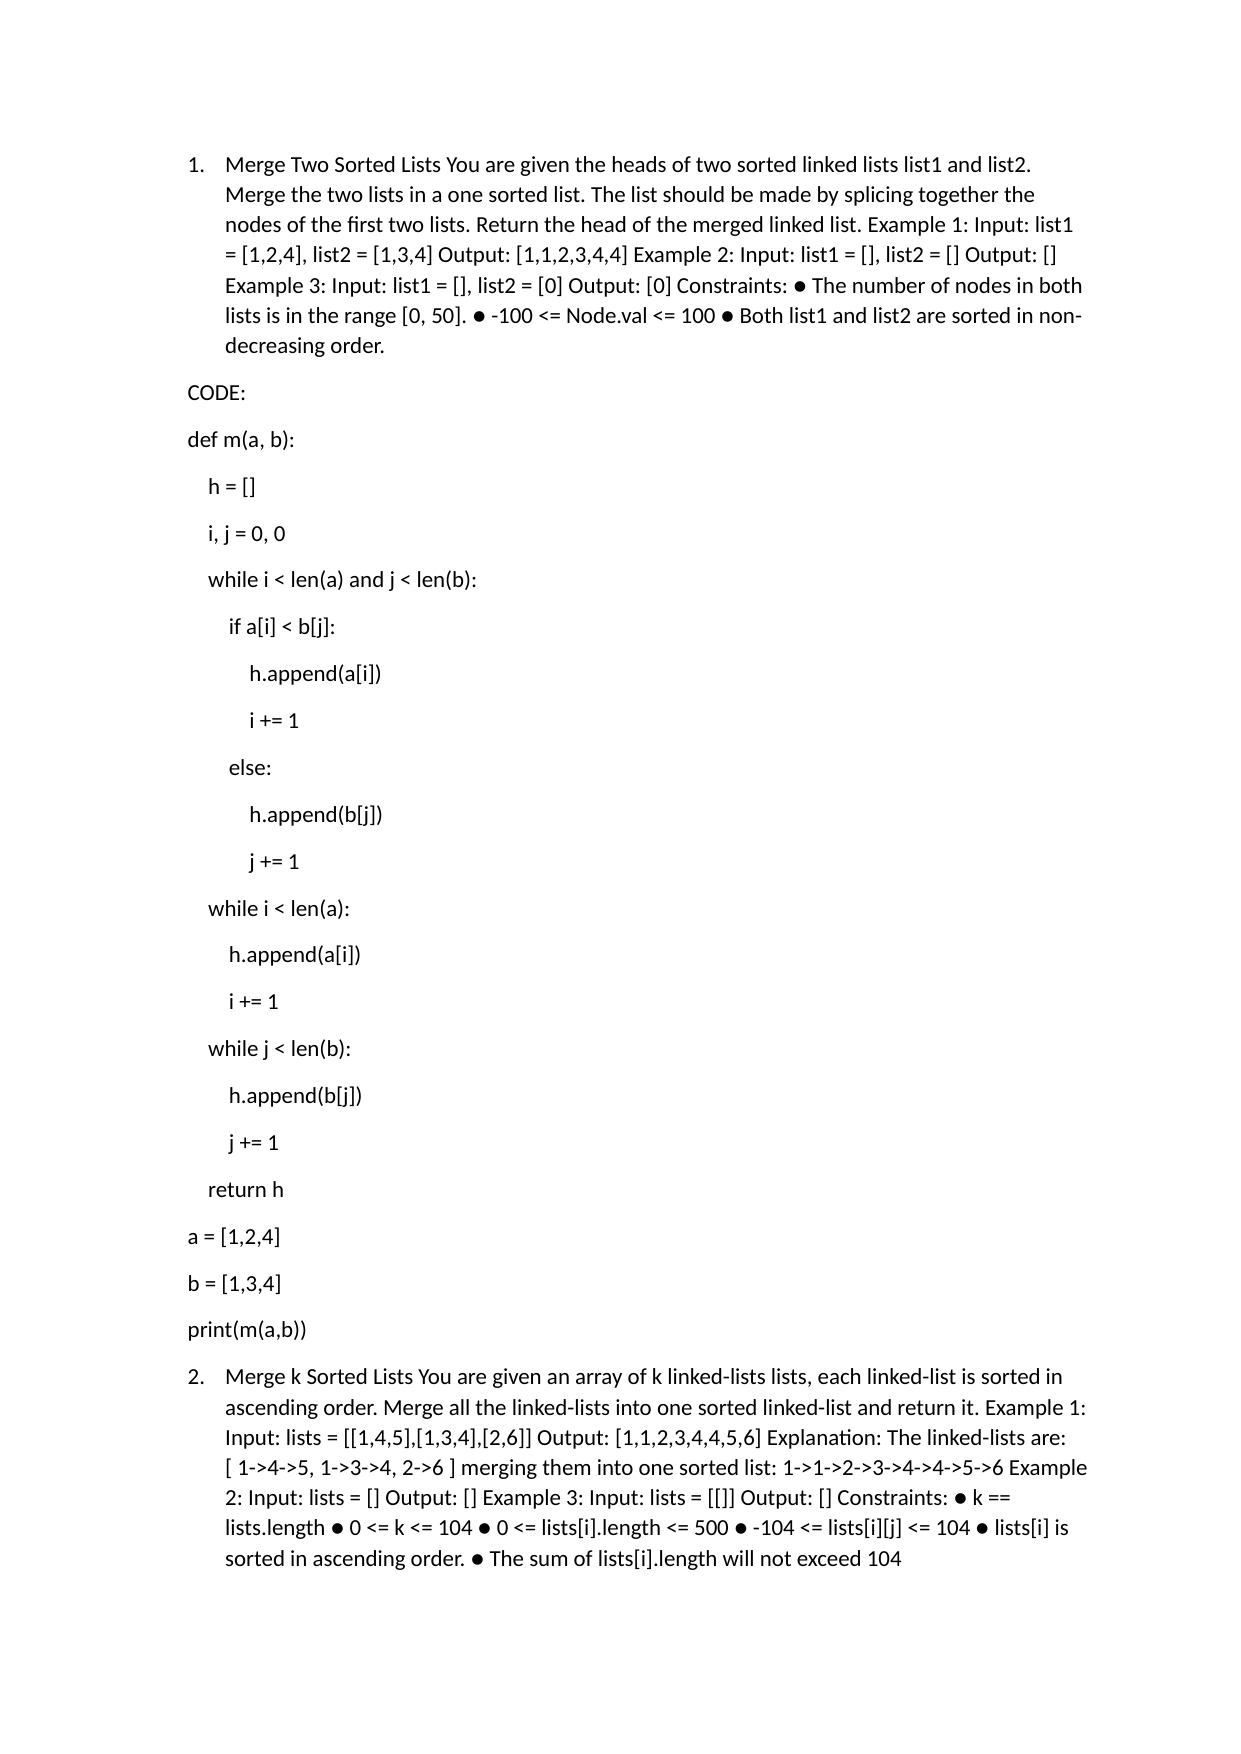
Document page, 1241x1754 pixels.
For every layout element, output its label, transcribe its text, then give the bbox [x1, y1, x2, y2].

text i, j = 0, 0 [187, 519, 1090, 547]
text if a[i] < b[j]: [187, 612, 1090, 641]
text h.append(a[i]) [187, 941, 1090, 969]
text i += 1 [187, 987, 1090, 1016]
text while i < len(a) and j < len(b): [187, 566, 1090, 594]
text a = [1,2,4] [187, 1222, 1090, 1250]
list Merge Two Sorted Lists You are given the heads of two sorted linked lists list1 and list2. Merge the two lists in a one sorted list. The list should be made by splicing together the nodes of the first two lists. Return the head of the merged linked list. Example 1: Input: list1 = [1,2,4], list2 = [1,3,4] Output: [1,1,2,3,4,4] Example 2: Input: list1 = [], list2 = [] Output: [] Example 3: Input: list1 = [], list2 = [0] Output: [0] Constraints: ● The number of nodes in both lists is in the range [0, 50]. ● -100 <= Node.val <= 100 ● Both list1 and list2 are sorted in non-decreasing order. [187, 150, 1090, 359]
text h.append(b[j]) [187, 1081, 1090, 1109]
text h.append(b[j]) [187, 800, 1090, 828]
text b = [1,3,4] [187, 1269, 1090, 1297]
text else: [187, 753, 1090, 781]
text def m(a, b): [187, 425, 1090, 453]
text while i < len(a): [187, 894, 1090, 922]
text h = [] [187, 472, 1090, 500]
text CODE: [187, 378, 1090, 406]
text return h [187, 1175, 1090, 1203]
text h.append(a[i]) [187, 659, 1090, 687]
text j += 1 [187, 1128, 1090, 1156]
text while j < len(b): [187, 1034, 1090, 1062]
text print(m(a,b)) [187, 1316, 1090, 1344]
text i += 1 [187, 706, 1090, 734]
list Merge k Sorted Lists You are given an array of k linked-lists lists, each linked-list is sorted in ascending order. Merge all the linked-lists into one sorted linked-list and return it. Example 1: Input: lists = [[1,4,5],[1,3,4],[2,6]] Output: [1,1,2,3,4,4,5,6] Explanation: The linked-lists are: [ 1->4->5, 1->3->4, 2->6 ] merging them into one sorted list: 1->1->2->3->4->4->5->6 Example 2: Input: lists = [] Output: [] Example 3: Input: lists = [[]] Output: [] Constraints: ● k == lists.length ● 0 <= k <= 104 ● 0 <= lists[i].length <= 500 ● -104 <= lists[i][j] <= 104 ● lists[i] is sorted in ascending order. ● The sum of lists[i].length will not exceed 104 [187, 1362, 1090, 1572]
text j += 1 [187, 847, 1090, 875]
